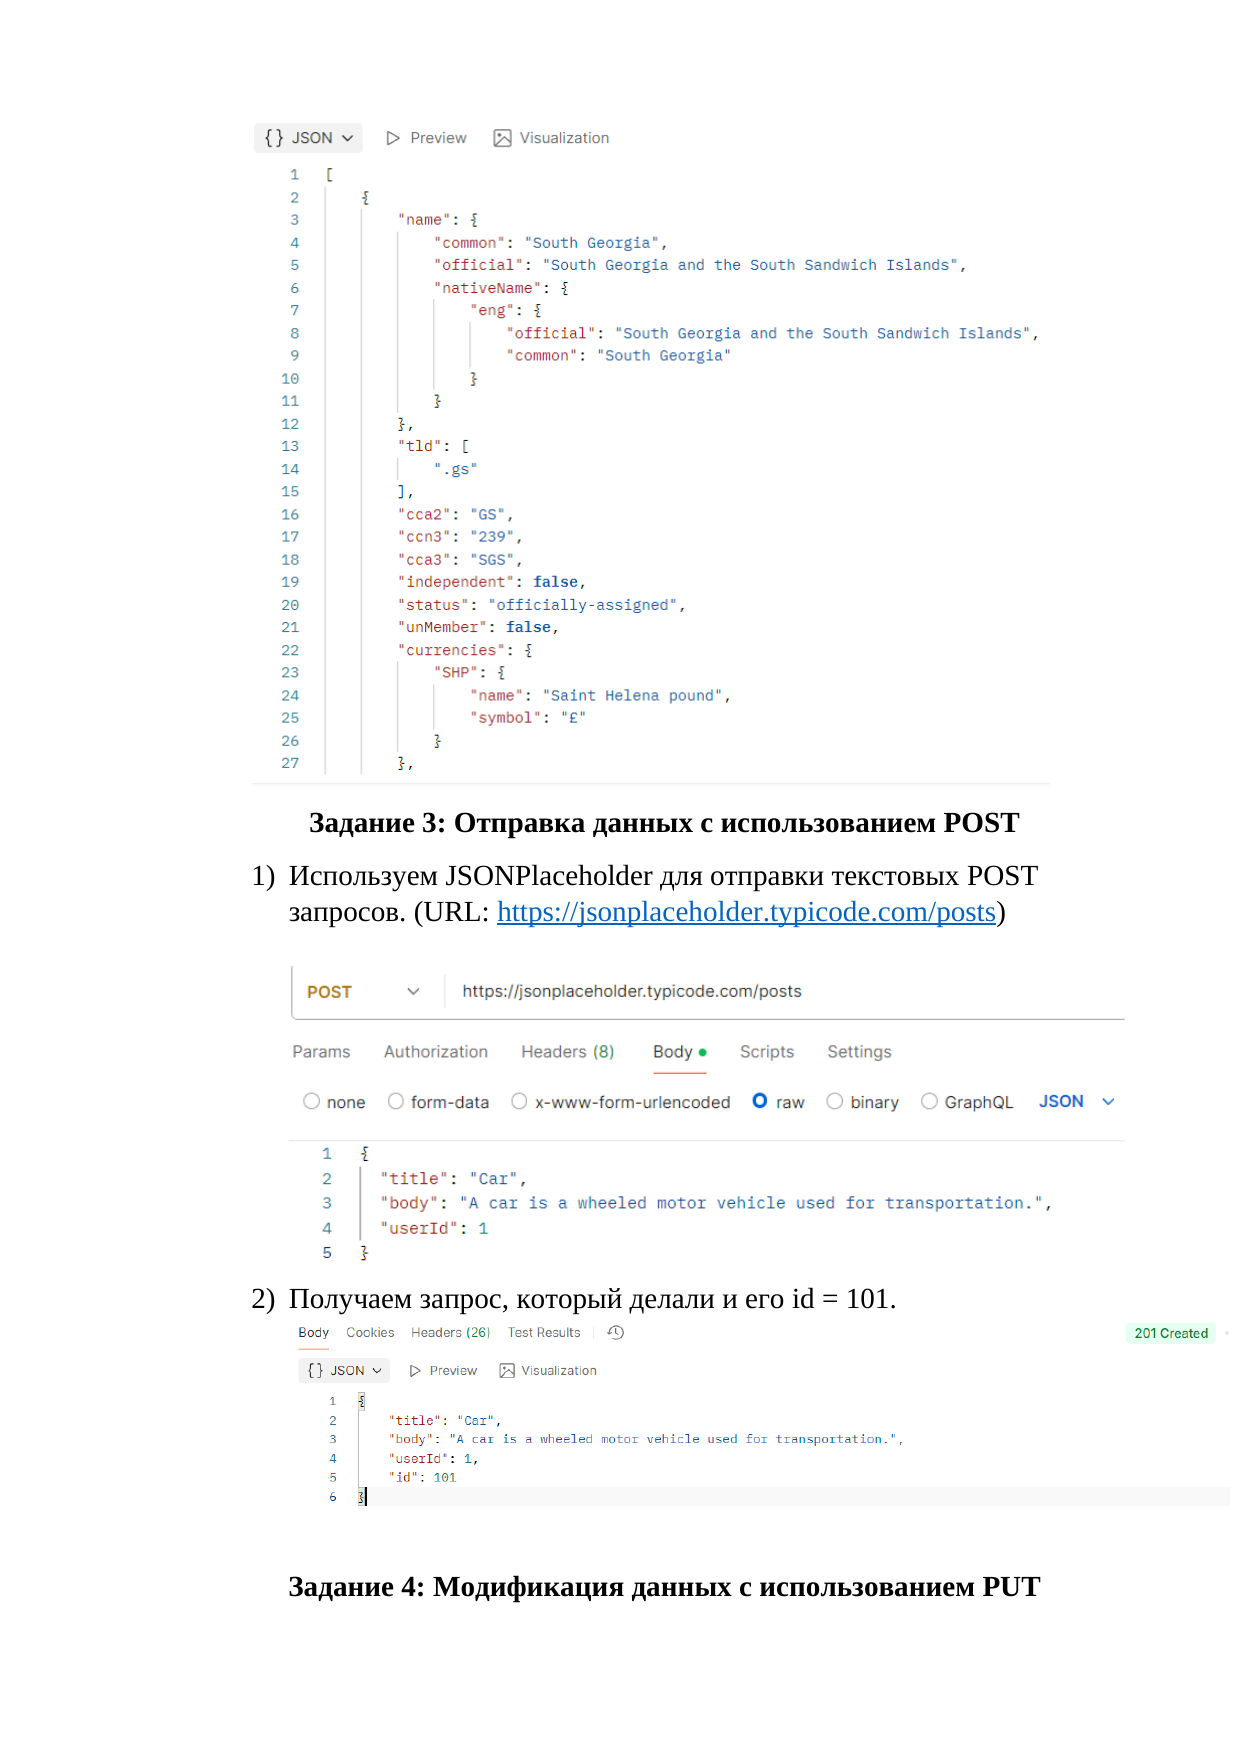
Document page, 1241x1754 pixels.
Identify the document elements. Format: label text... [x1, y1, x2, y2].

text Задание 4: Модификация данных с использованием PUT [177, 1569, 1152, 1603]
list Получаем запрос, который делали и его id = 101. [251, 1281, 1152, 1315]
picture [288, 966, 1125, 1279]
picture [252, 118, 1050, 786]
text Задание 3: Отправка данных с использованием POST [177, 805, 1152, 838]
list Используем JSONPlaceholder для отправки текстовых POST запросов. (URL: https://jsonplaceholder.typicode.com/posts) [251, 858, 1152, 927]
picture [288, 1317, 1231, 1514]
